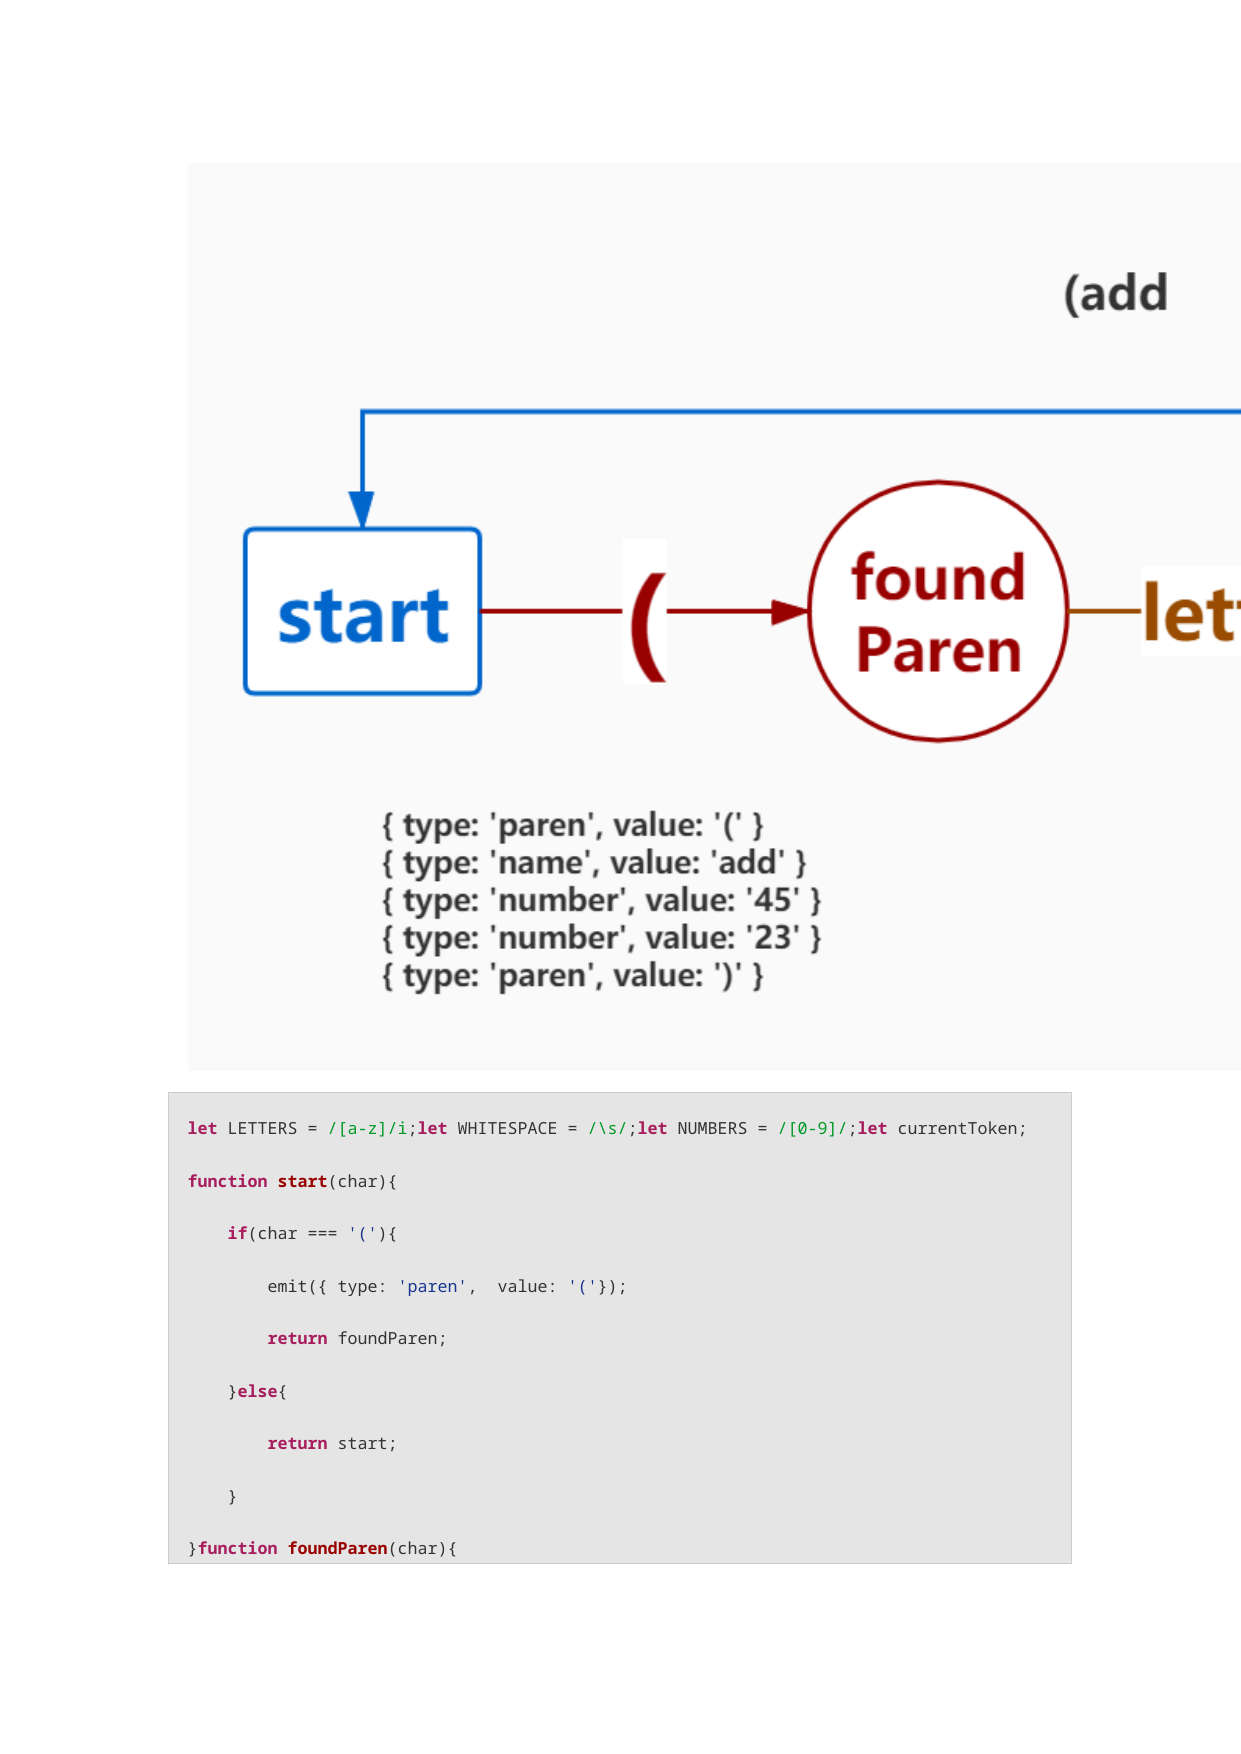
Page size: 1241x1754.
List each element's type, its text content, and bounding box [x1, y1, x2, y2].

text if(char === '('){ [169, 1197, 1071, 1249]
text let LETTERS = /[a-z]/i;let WHITESPACE = /\s/;let NUMBERS = /[0-9]/;let currentToken; [169, 1093, 1071, 1144]
text } [169, 1459, 1071, 1512]
text function start(char){ [169, 1144, 1071, 1197]
text return foundParen; [169, 1302, 1071, 1354]
text }else{ [169, 1354, 1071, 1407]
text return start; [169, 1407, 1071, 1459]
text emit({ type: 'paren', value: '('}); [169, 1249, 1071, 1302]
picture [187, 163, 1241, 1071]
text }function foundParen(char){ [169, 1512, 1071, 1563]
